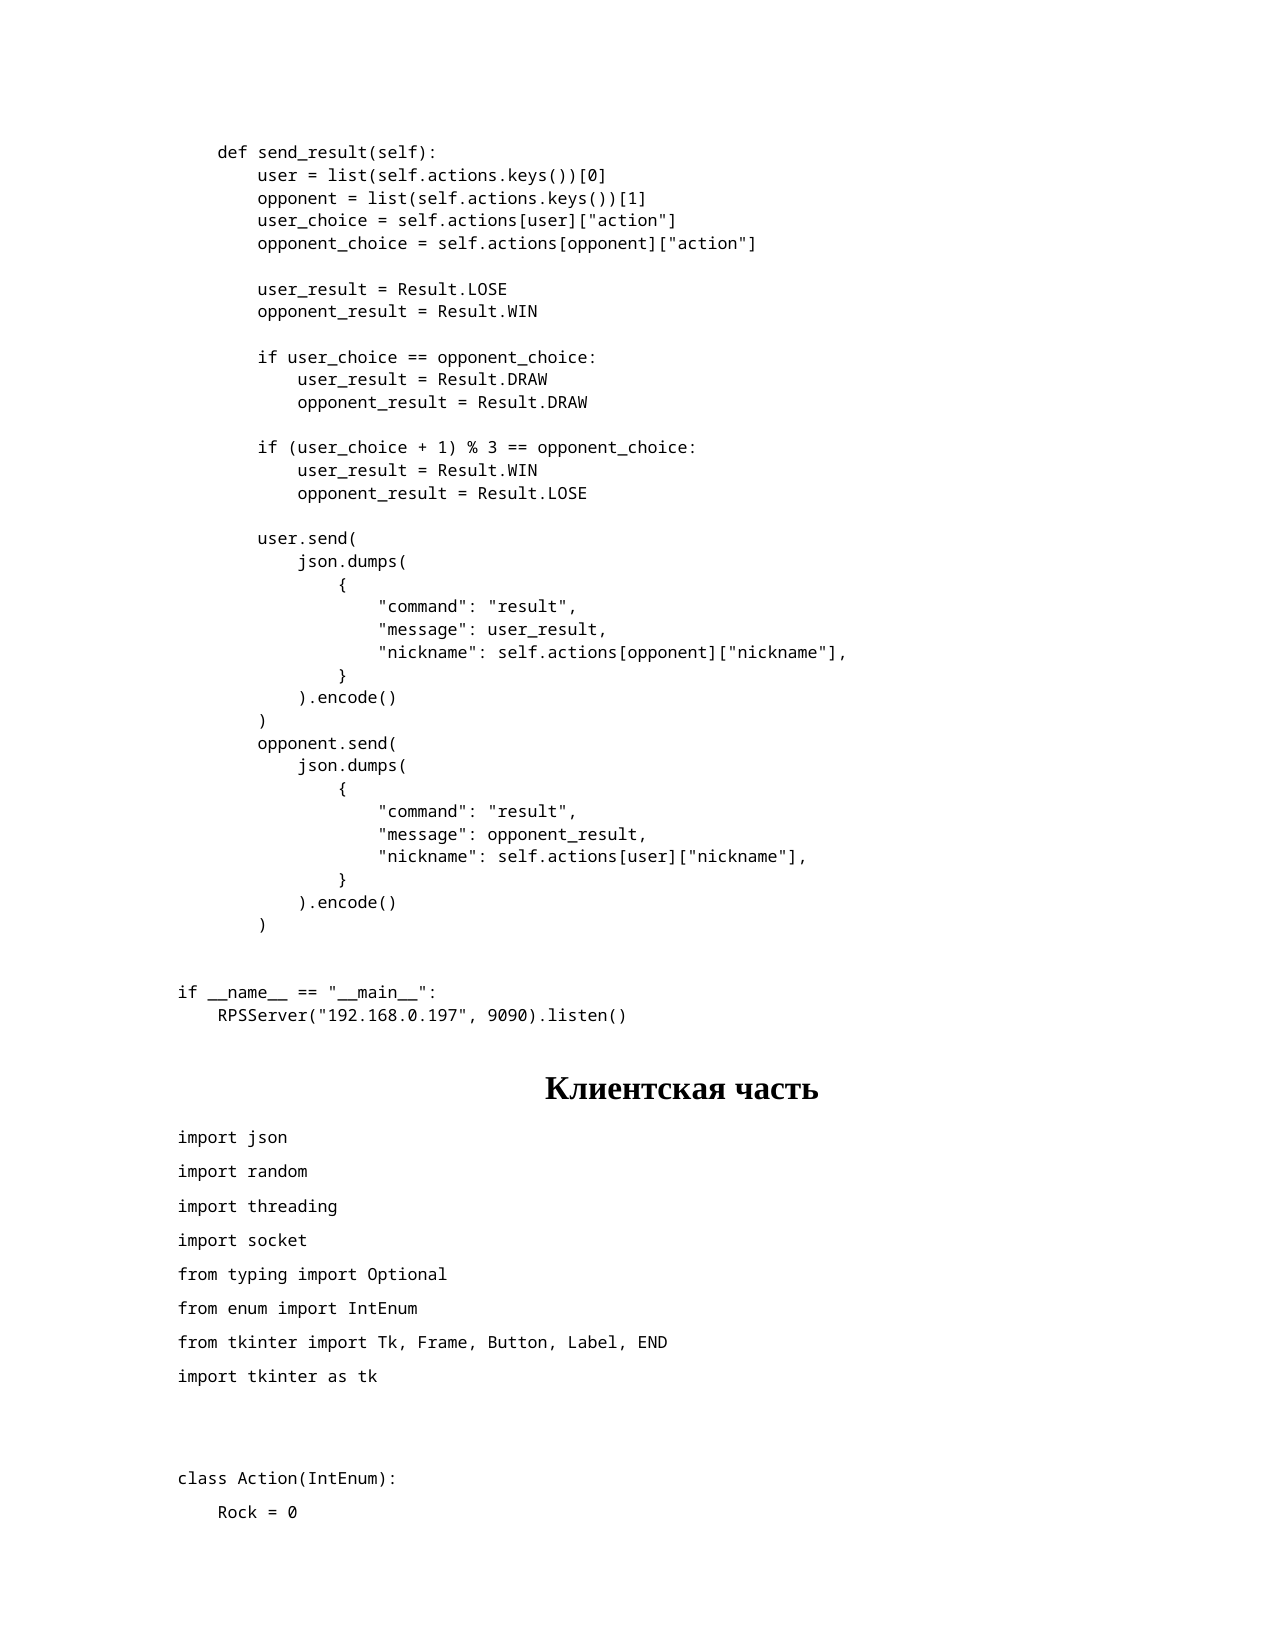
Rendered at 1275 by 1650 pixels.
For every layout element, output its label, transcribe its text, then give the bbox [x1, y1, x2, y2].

text "message": opponent_result, [177, 822, 1186, 845]
text opponent_choice = self.actions[opponent]["action"] [177, 232, 1186, 254]
text user_choice = self.actions[user]["action"] [177, 209, 1186, 232]
text user_result = Result.WIN [177, 459, 1186, 481]
text RPSServer("192.168.0.197", 9090).listen() [177, 1004, 1186, 1026]
text ) [177, 913, 1186, 936]
text if __name__ == "__main__": [177, 981, 1186, 1004]
text json.dumps( [177, 549, 1186, 572]
text opponent = list(self.actions.keys())[1] [177, 186, 1186, 209]
text opponent.send( [177, 731, 1186, 754]
text { [177, 777, 1186, 799]
text import random [177, 1160, 1186, 1183]
text "message": user_result, [177, 618, 1186, 640]
text user_result = Result.DRAW [177, 368, 1186, 391]
text opponent_result = Result.LOSE [177, 481, 1186, 504]
text Rock = 0 [177, 1501, 1186, 1523]
text } [177, 663, 1186, 686]
text ).encode() [177, 890, 1186, 913]
text } [177, 867, 1186, 890]
text from typing import Optional [177, 1262, 1186, 1285]
text opponent_result = Result.WIN [177, 300, 1186, 322]
text "nickname": self.actions[user]["nickname"], [177, 845, 1186, 867]
text ).encode() [177, 686, 1186, 708]
text import json [177, 1126, 1186, 1149]
text "nickname": self.actions[opponent]["nickname"], [177, 640, 1186, 663]
text import socket [177, 1228, 1186, 1251]
text user = list(self.actions.keys())[0] [177, 163, 1186, 186]
text "command": "result", [177, 799, 1186, 822]
text from tkinter import Tk, Frame, Button, Label, END [177, 1330, 1186, 1353]
text { [177, 572, 1186, 595]
text ) [177, 708, 1186, 731]
text if (user_choice + 1) % 3 == opponent_choice: [177, 436, 1186, 459]
text import tkinter as tk [177, 1364, 1186, 1387]
text json.dumps( [177, 754, 1186, 777]
text "command": "result", [177, 595, 1186, 618]
text def send_result(self): [177, 141, 1186, 163]
subtitle Клиентская часть [177, 1068, 1186, 1107]
text from enum import IntEnum [177, 1296, 1186, 1319]
text opponent_result = Result.DRAW [177, 391, 1186, 413]
text if user_choice == opponent_choice: [177, 345, 1186, 368]
text user_result = Result.LOSE [177, 277, 1186, 300]
text class Action(IntEnum): [177, 1467, 1186, 1489]
text user.send( [177, 527, 1186, 549]
text import threading [177, 1194, 1186, 1217]
